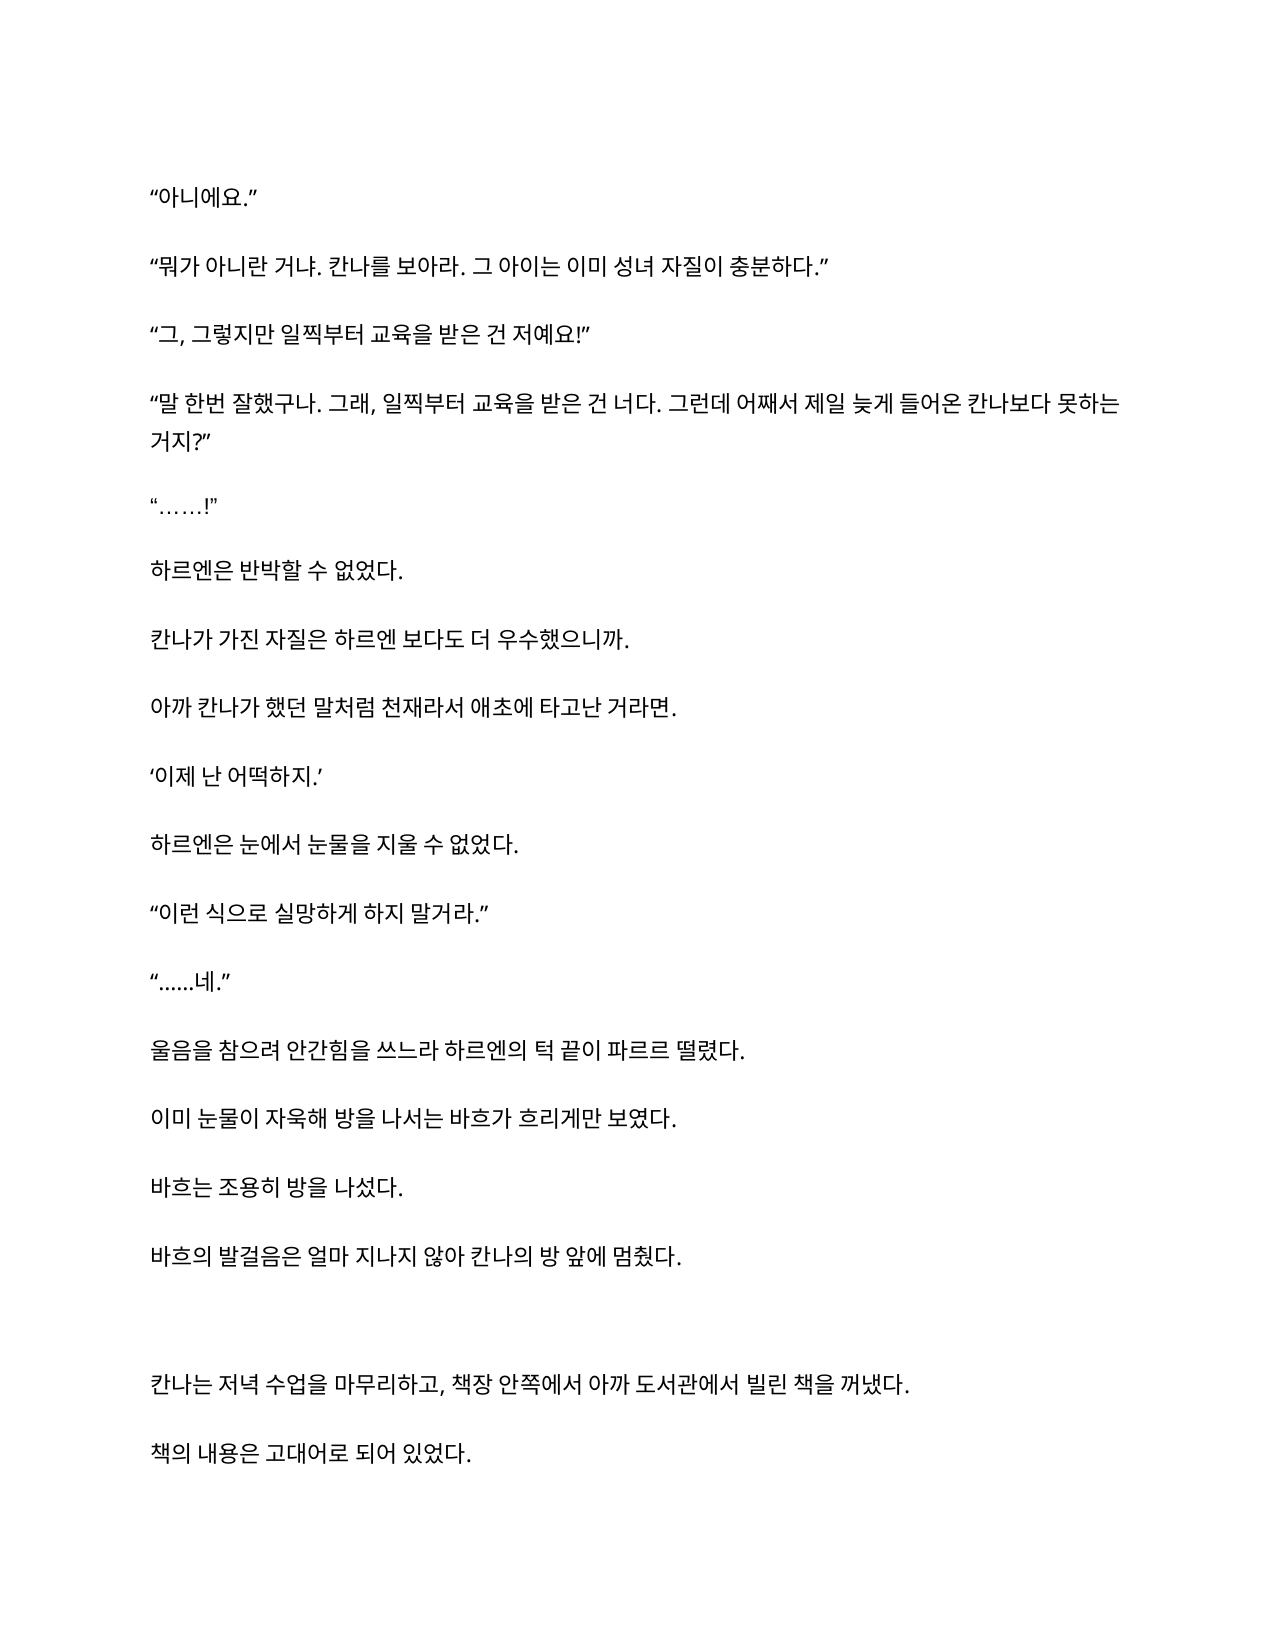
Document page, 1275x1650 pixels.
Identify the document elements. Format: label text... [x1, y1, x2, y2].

text 하르엔은 눈에서 눈물을 지울 수 없었다. [150, 827, 1125, 861]
text “말 한번 잘했구나. 그래, 일찍부터 교육을 받은 건 너다. 그런데 어째서 제일 늦게 들어온 칸나보다 못하는 거지?” [150, 386, 1125, 457]
text 바흐의 발걸음은 얼마 지나지 않아 칸나의 방 앞에 멈췄다. [150, 1238, 1125, 1272]
text “이런 식으로 실망하게 하지 말거라.” [150, 896, 1125, 929]
text 칸나는 저녁 수업을 마무리하고, 책장 안쪽에서 아까 도서관에서 빌린 책을 꺼냈다. [150, 1367, 1125, 1401]
text “……네.” [150, 964, 1125, 998]
text “뭐가 아니란 거냐. 칸나를 보아라. 그 아이는 이미 성녀 자질이 충분하다.” [150, 249, 1125, 282]
text ‘이제 난 어떡하지.’ [150, 759, 1125, 792]
text 바흐는 조용히 방을 나섰다. [150, 1170, 1125, 1203]
text “아니에요.” [150, 180, 1125, 213]
text “……!” [150, 493, 1125, 519]
text 아까 칸나가 했던 말처럼 천재라서 애초에 타고난 거라면. [150, 690, 1125, 723]
text 울음을 참으려 안간힘을 쓰느라 하르엔의 턱 끝이 파르르 떨렸다. [150, 1033, 1125, 1066]
text 책의 내용은 고대어로 되어 있었다. [150, 1436, 1125, 1469]
text 하르엔은 반박할 수 없었다. [150, 553, 1125, 586]
text “그, 그렇지만 일찍부터 교육을 받은 건 저예요!” [150, 317, 1125, 351]
text 이미 눈물이 자욱해 방을 나서는 바흐가 흐리게만 보였다. [150, 1101, 1125, 1135]
text 칸나가 가진 자질은 하르엔 보다도 더 우수했으니까. [150, 622, 1125, 655]
